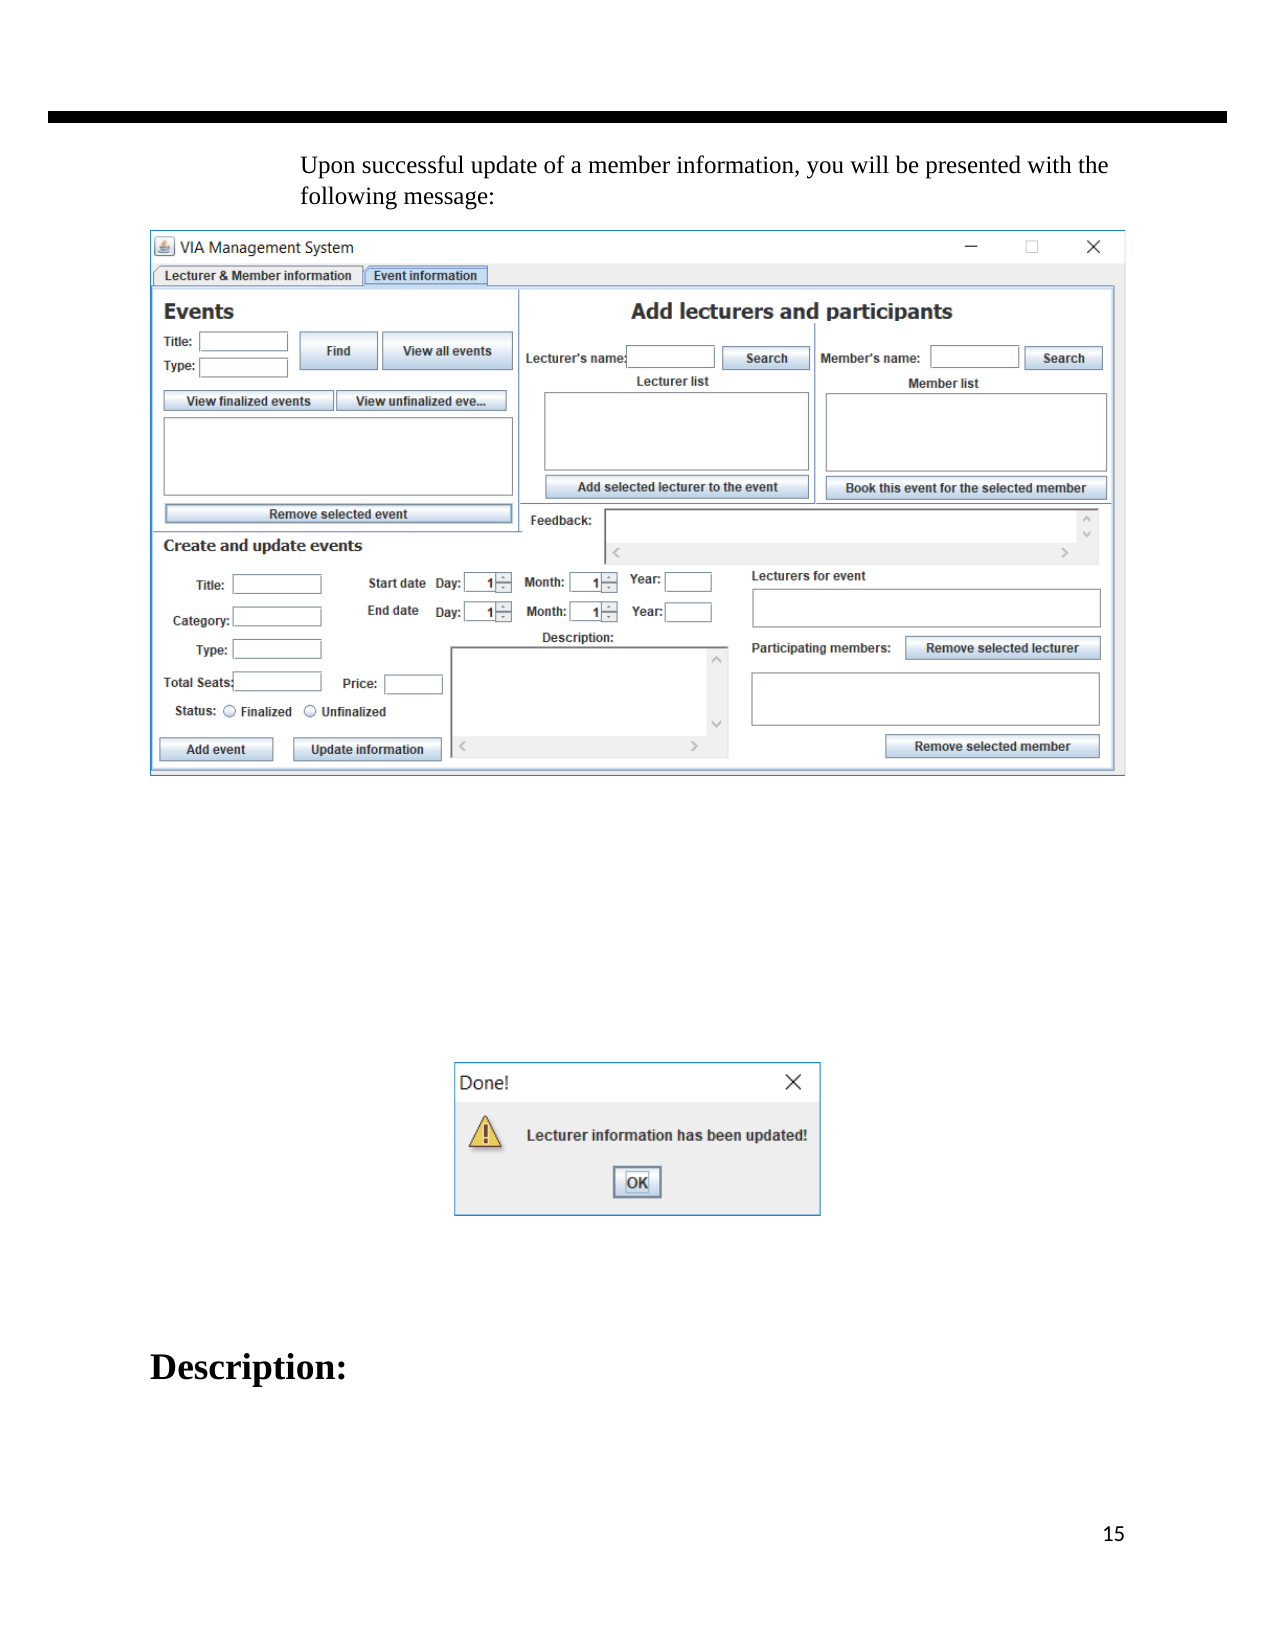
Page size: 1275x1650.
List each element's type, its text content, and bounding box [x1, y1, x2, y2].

text Description: [150, 1345, 1125, 1388]
picture [454, 1062, 821, 1216]
picture [150, 230, 1125, 776]
list Upon successful update of a member information, you will be presented with the following message: [300, 150, 1125, 210]
